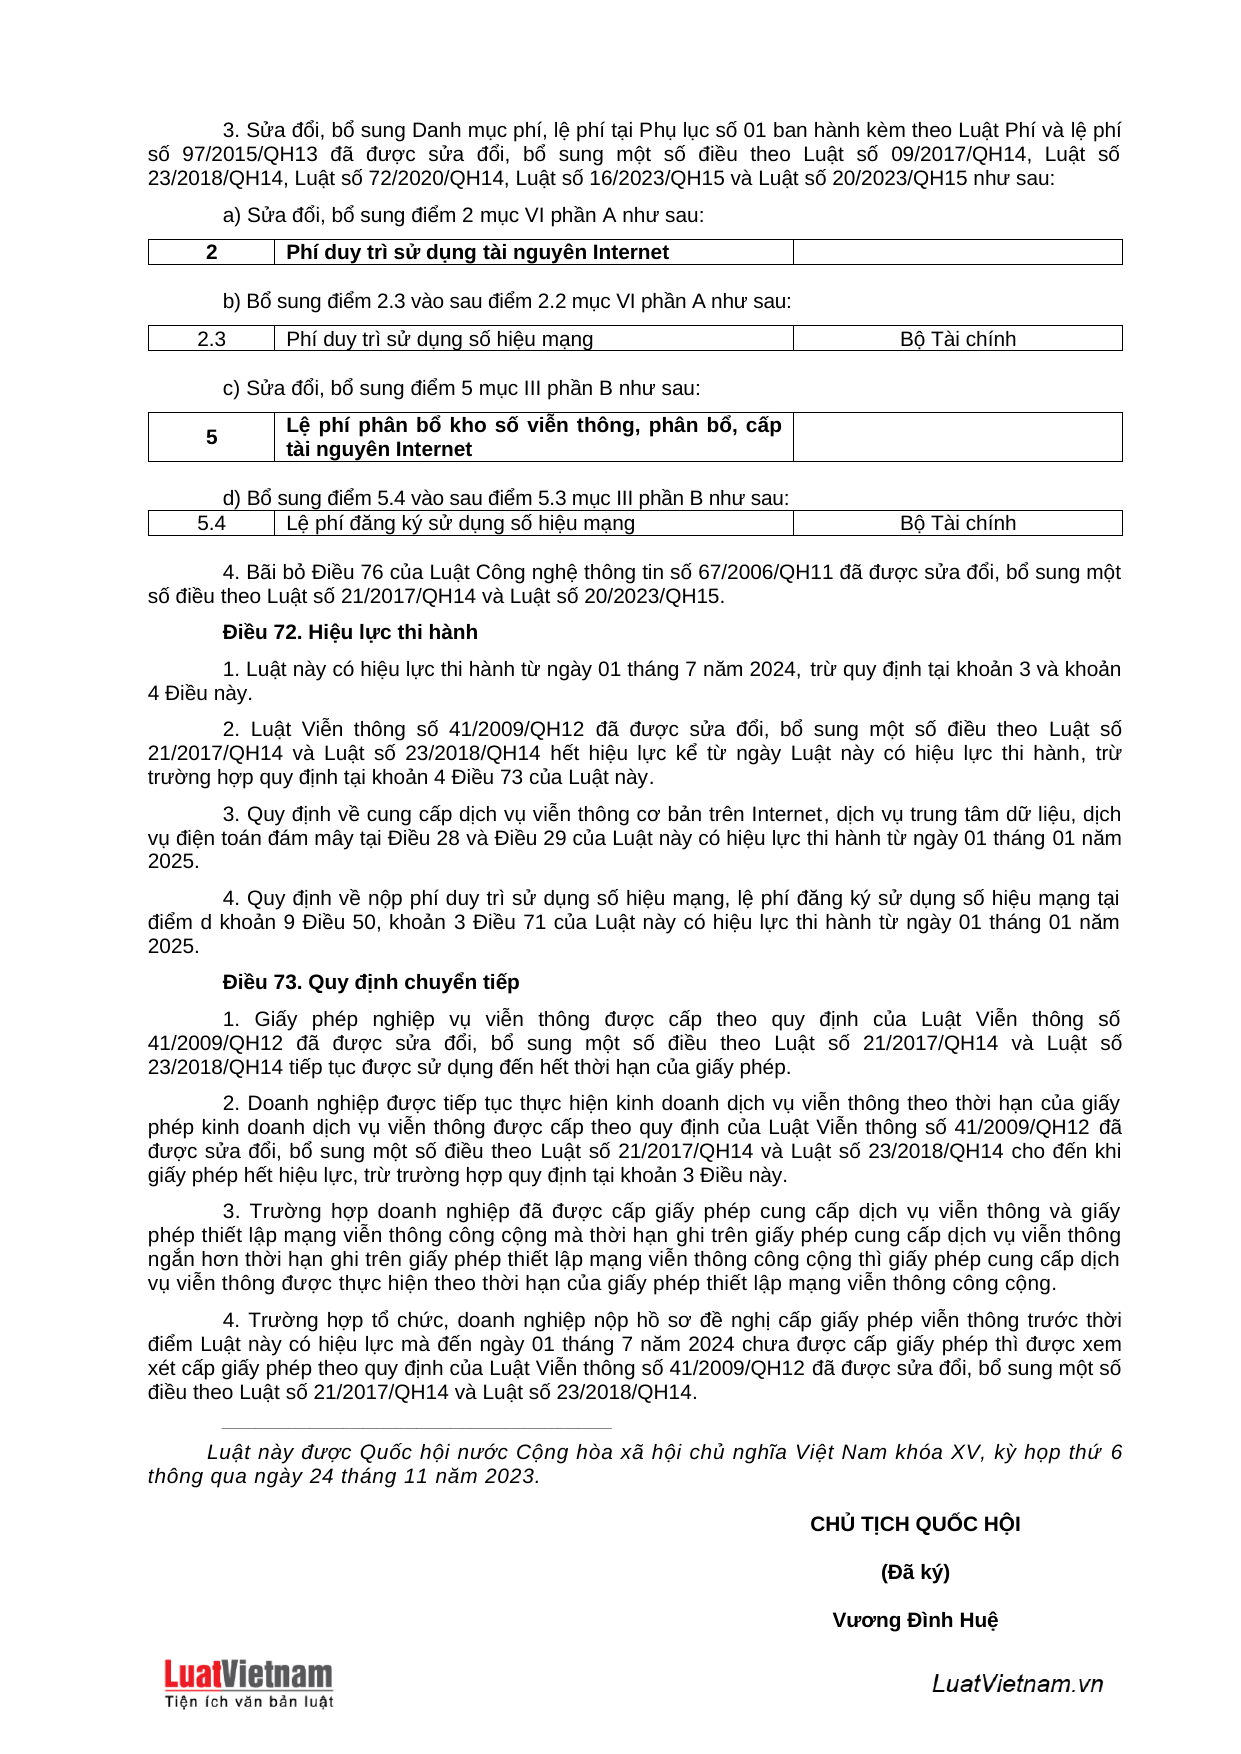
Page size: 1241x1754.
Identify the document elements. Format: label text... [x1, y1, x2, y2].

table_header 5 [149, 413, 274, 461]
text 2. Doanh nghiệp được tiếp tục thực hiện kinh doanh dịch vụ viễn thông theo thời hạn của giấy phép kinh doanh dịch vụ viễn thông được cấp theo quy định của Luật Viễn thông số 41/2009/QH12 đã được sửa đổi, bổ sung một số điều theo Luật số 21/2017/QH14 và Luật số 23/2018/QH14 cho đến khi giấy phép hết hiệu lực, trừ trường hợp quy định tại khoản 3 Điều này. [148, 1091, 1122, 1187]
text Điều 72. Hiệu lực thi hành [148, 620, 1122, 644]
text 3. Sửa đổi, bổ sung Danh mục phí, lệ phí tại Phụ lục số 01 ban hành kèm theo Luật Phí và lệ phí số 97/2015/QH13 đã được sửa đổi, bổ sung một số điều theo Luật số 09/2017/QH14, Luật số 23/2018/QH14, Luật số 72/2020/QH14, Luật số 16/2023/QH15 và Luật số 20/2023/QH15 như sau: [148, 118, 1122, 190]
picture [147, 1636, 1123, 1732]
table_header Phí duy trì sử dụng số hiệu mạng [275, 326, 793, 350]
text Điều 73. Quy định chuyển tiếp [148, 970, 1122, 994]
text Luật này được Quốc hội nước Cộng hòa xã hội chủ nghĩa Việt Nam khóa XV, kỳ họp thứ 6 thông qua ngày 24 tháng 11 năm 2023. [148, 1440, 1122, 1488]
table_header Lệ phí đăng ký sử dụng số hiệu mạng [275, 511, 793, 535]
table_header Bộ Tài chính [794, 326, 1122, 350]
text d) Bổ sung điểm 5.4 vào sau điểm 5.3 mục III phần B như sau: [148, 486, 1122, 510]
text Vương Đình Huệ [148, 1608, 1122, 1632]
text 4. Trường hợp tổ chức, doanh nghiệp nộp hồ sơ đề nghị cấp giấy phép viễn thông trước thời điểm Luật này có hiệu lực mà đến ngày 01 tháng 7 năm 2024 chưa được cấp giấy phép thì được xem xét cấp giấy phép theo quy định của Luật Viễn thông số 41/2009/QH12 đã được sửa đổi, bổ sung một số điều theo Luật số 21/2017/QH14 và Luật số 23/2018/QH14. [148, 1308, 1122, 1403]
text c) Sửa đổi, bổ sung điểm 5 mục III phần B như sau: [148, 375, 1122, 399]
table_header [794, 240, 1122, 264]
text 4. Quy định về nộp phí duy trì sử dụng số hiệu mạng, lệ phí đăng ký sử dụng số hiệu mạng tại điểm d khoản 9 Điều 50, khoản 3 Điều 71 của Luật này có hiệu lực thi hành từ ngày 01 tháng 01 năm 2025. [148, 886, 1122, 958]
text 1. Luật này có hiệu lực thi hành từ ngày 01 tháng 7 năm 2024, trừ quy định tại khoản 3 và khoản 4 Điều này. [148, 657, 1122, 704]
text 4. Bãi bỏ Điều 76 của Luật Công nghệ thông tin số 67/2006/QH11 đã được sửa đổi, bổ sung một số điều theo Luật số 21/2017/QH14 và Luật số 20/2023/QH15. [148, 560, 1122, 608]
text a) Sửa đổi, bổ sung điểm 2 mục VI phần A như sau: [148, 202, 1122, 226]
table_header Lệ phí phân bổ kho số viễn thông, phân bổ, cấp tài nguyên Internet [275, 413, 793, 461]
text 1. Giấy phép nghiệp vụ viễn thông được cấp theo quy định của Luật Viễn thông số 41/2009/QH12 đã được sửa đổi, bổ sung một số điều theo Luật số 21/2017/QH14 và Luật số 23/2018/QH14 tiếp tục được sử dụng đến hết thời hạn của giấy phép. [148, 1007, 1122, 1078]
table_header Bộ Tài chính [794, 511, 1122, 535]
text (Đã ký) [148, 1560, 1122, 1584]
text 3. Quy định về cung cấp dịch vụ viễn thông cơ bản trên Internet, dịch vụ trung tâm dữ liệu, dịch vụ điện toán đám mây tại Điều 28 và Điều 29 của Luật này có hiệu lực thi hành từ ngày 01 tháng 01 năm 2025. [148, 801, 1122, 873]
text 2. Luật Viễn thông số 41/2009/QH12 đã được sửa đổi, bổ sung một số điều theo Luật số 21/2017/QH14 và Luật số 23/2018/QH14 hết hiệu lực kể từ ngày Luật này có hiệu lực thi hành, trừ trường hợp quy định tại khoản 4 Điều 73 của Luật này. [148, 717, 1122, 789]
table_header [794, 413, 1122, 461]
table_header 5.4 [149, 511, 274, 535]
table_header 2.3 [149, 326, 274, 350]
text CHỦ TỊCH QUỐC HỘI [148, 1512, 1122, 1536]
text b) Bổ sung điểm 2.3 vào sau điểm 2.2 mục VI phần A như sau: [148, 289, 1122, 313]
text __________________________________________________________ [148, 1416, 1122, 1440]
table_header Phí duy trì sử dụng tài nguyên Internet [275, 240, 793, 264]
text 3. Trường hợp doanh nghiệp đã được cấp giấy phép cung cấp dịch vụ viễn thông và giấy phép thiết lập mạng viễn thông công cộng mà thời hạn ghi trên giấy phép cung cấp dịch vụ viễn thông ngắn hơn thời hạn ghi trên giấy phép thiết lập mạng viễn thông công cộng thì giấy phép cung cấp dịch vụ viễn thông được thực hiện theo thời hạn của giấy phép thiết lập mạng viễn thông công cộng. [148, 1199, 1122, 1295]
table_header 2 [149, 240, 274, 264]
